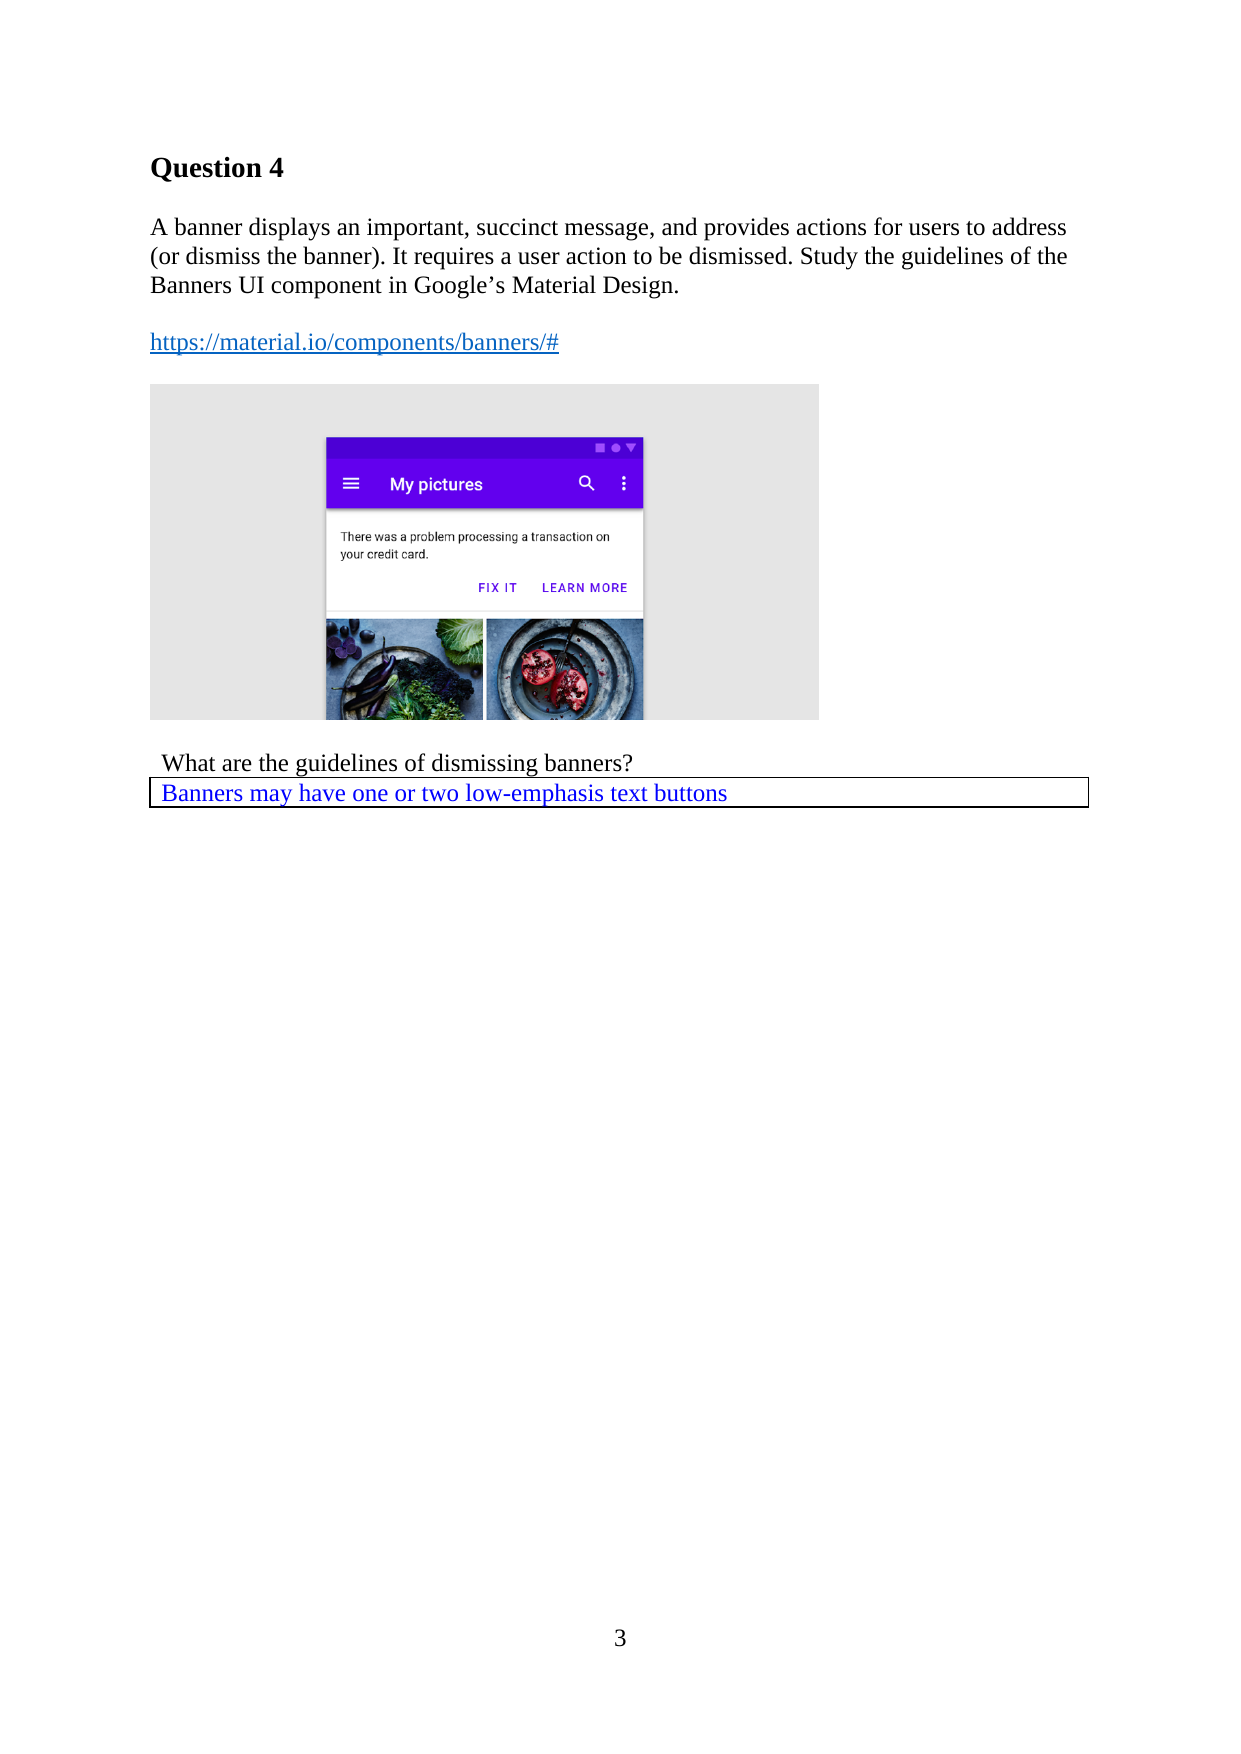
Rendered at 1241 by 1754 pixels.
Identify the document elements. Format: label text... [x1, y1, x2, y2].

text https://material.io/components/banners/# [150, 327, 1090, 356]
text Question 4 [150, 150, 1090, 183]
text A banner displays an important, succinct message, and provides actions for users to address (or dismiss the banner). It requires a user action to be dismissed. Study the guidelines of the Banners UI component in Google’s Material Design. [150, 212, 1090, 298]
table_header What are the guidelines of dismissing banners? [150, 748, 1088, 777]
table_cell Banners may have one or two low-emphasis text buttons [151, 778, 1088, 806]
picture [150, 384, 819, 720]
